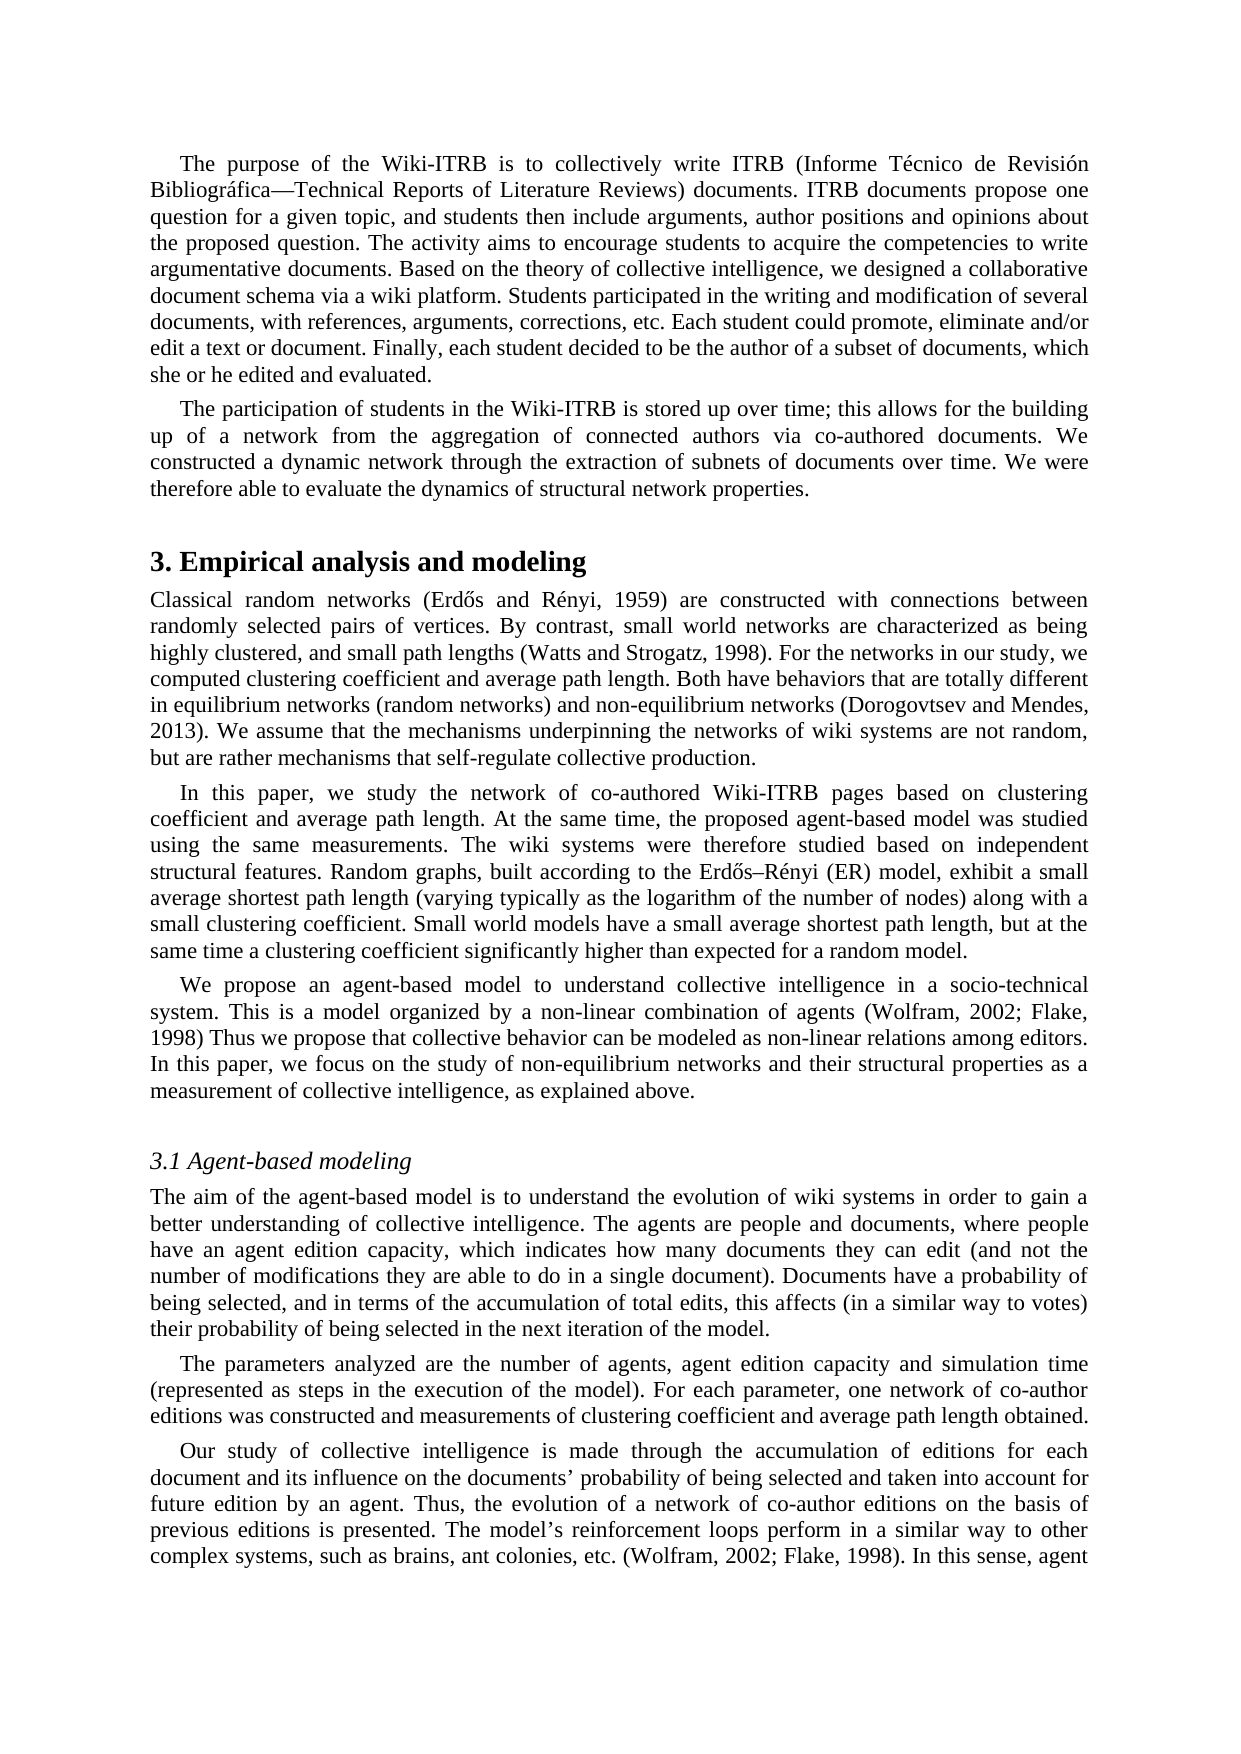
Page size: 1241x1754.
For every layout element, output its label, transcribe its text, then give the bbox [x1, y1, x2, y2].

text The participation of students in the Wiki-ITRB is stored up over time; this allows for the building up of a network from the aggregation of connected authors via co-authored documents. We constructed a dynamic network through the extraction of subnets of documents over time. We were therefore able to evaluate the dynamics of structural network properties. [150, 396, 1090, 501]
text The aim of the agent-based model is to understand the evolution of wiki systems in order to gain a better understanding of collective intelligence. The agents are people and documents, where people have an agent edition capacity, which indicates how many documents they can edit (and not the number of modifications they are able to do in a single document). Documents have a probability of being selected, and in terms of the accumulation of total edits, this affects (in a similar way to votes) their probability of being selected in the next iteration of the model. [150, 1183, 1090, 1341]
subtitle 3. Empirical analysis and modeling [150, 544, 1090, 577]
text The purpose of the Wiki-ITRB is to collectively write ITRB (Informe Técnico de Revisión Bibliográfica—Technical Reports of Literature Reviews) documents. ITRB documents propose one question for a given topic, and students then include arguments, author positions and opinions about the proposed question. The activity aims to encourage students to acquire the competencies to write argumentative documents. Based on the theory of collective intelligence, we designed a collaborative document schema via a wiki platform. Students participated in the writing and modification of several documents, with references, arguments, corrections, etc. Each student could promote, eliminate and/or edit a text or document. Finally, each student decided to be the author of a subset of documents, which she or he edited and evaluated. [150, 150, 1090, 387]
subtitle 3.1 Agent-based modeling [150, 1146, 1090, 1175]
text We propose an agent-based model to understand collective intelligence in a socio-technical system. This is a model organized by a non-linear combination of agents (Wolfram, 2002; Flake, 1998) Thus we propose that collective behavior can be modeled as non-linear relations among editors. In this paper, we focus on the study of non-equilibrium networks and their structural properties as a measurement of collective intelligence, as explained above. [150, 971, 1090, 1103]
text Classical random networks (Erdős and Rényi, 1959) are constructed with connections between randomly selected pairs of vertices. By contrast, small world networks are characterized as being highly clustered, and small path lengths (Watts and Strogatz, 1998). For the networks in our study, we computed clustering coefficient and average path length. Both have behaviors that are totally different in equilibrium networks (random networks) and non-equilibrium networks (Dorogovtsev and Mendes, 2013). We assume that the mechanisms underpinning the networks of wiki systems are not random, but are rather mechanisms that self-regulate collective production. [150, 586, 1090, 770]
text The parameters analyzed are the number of agents, agent edition capacity and simulation time (represented as steps in the execution of the model). For each parameter, one network of co-author editions was constructed and measurements of clustering coefficient and average path length obtained. [150, 1350, 1090, 1429]
text In this paper, we study the network of co-authored Wiki-ITRB pages based on clustering coefficient and average path length. At the same time, the proposed agent-based model was studied using the same measurements. The wiki systems were therefore studied based on independent structural features. Random graphs, built according to the Erdős–Rényi (ER) model, exhibit a small average shortest path length (varying typically as the logarithm of the number of nodes) along with a small clustering coefficient. Small world models have a small average shortest path length, but at the same time a clustering coefficient significantly higher than expected for a random model. [150, 779, 1090, 963]
